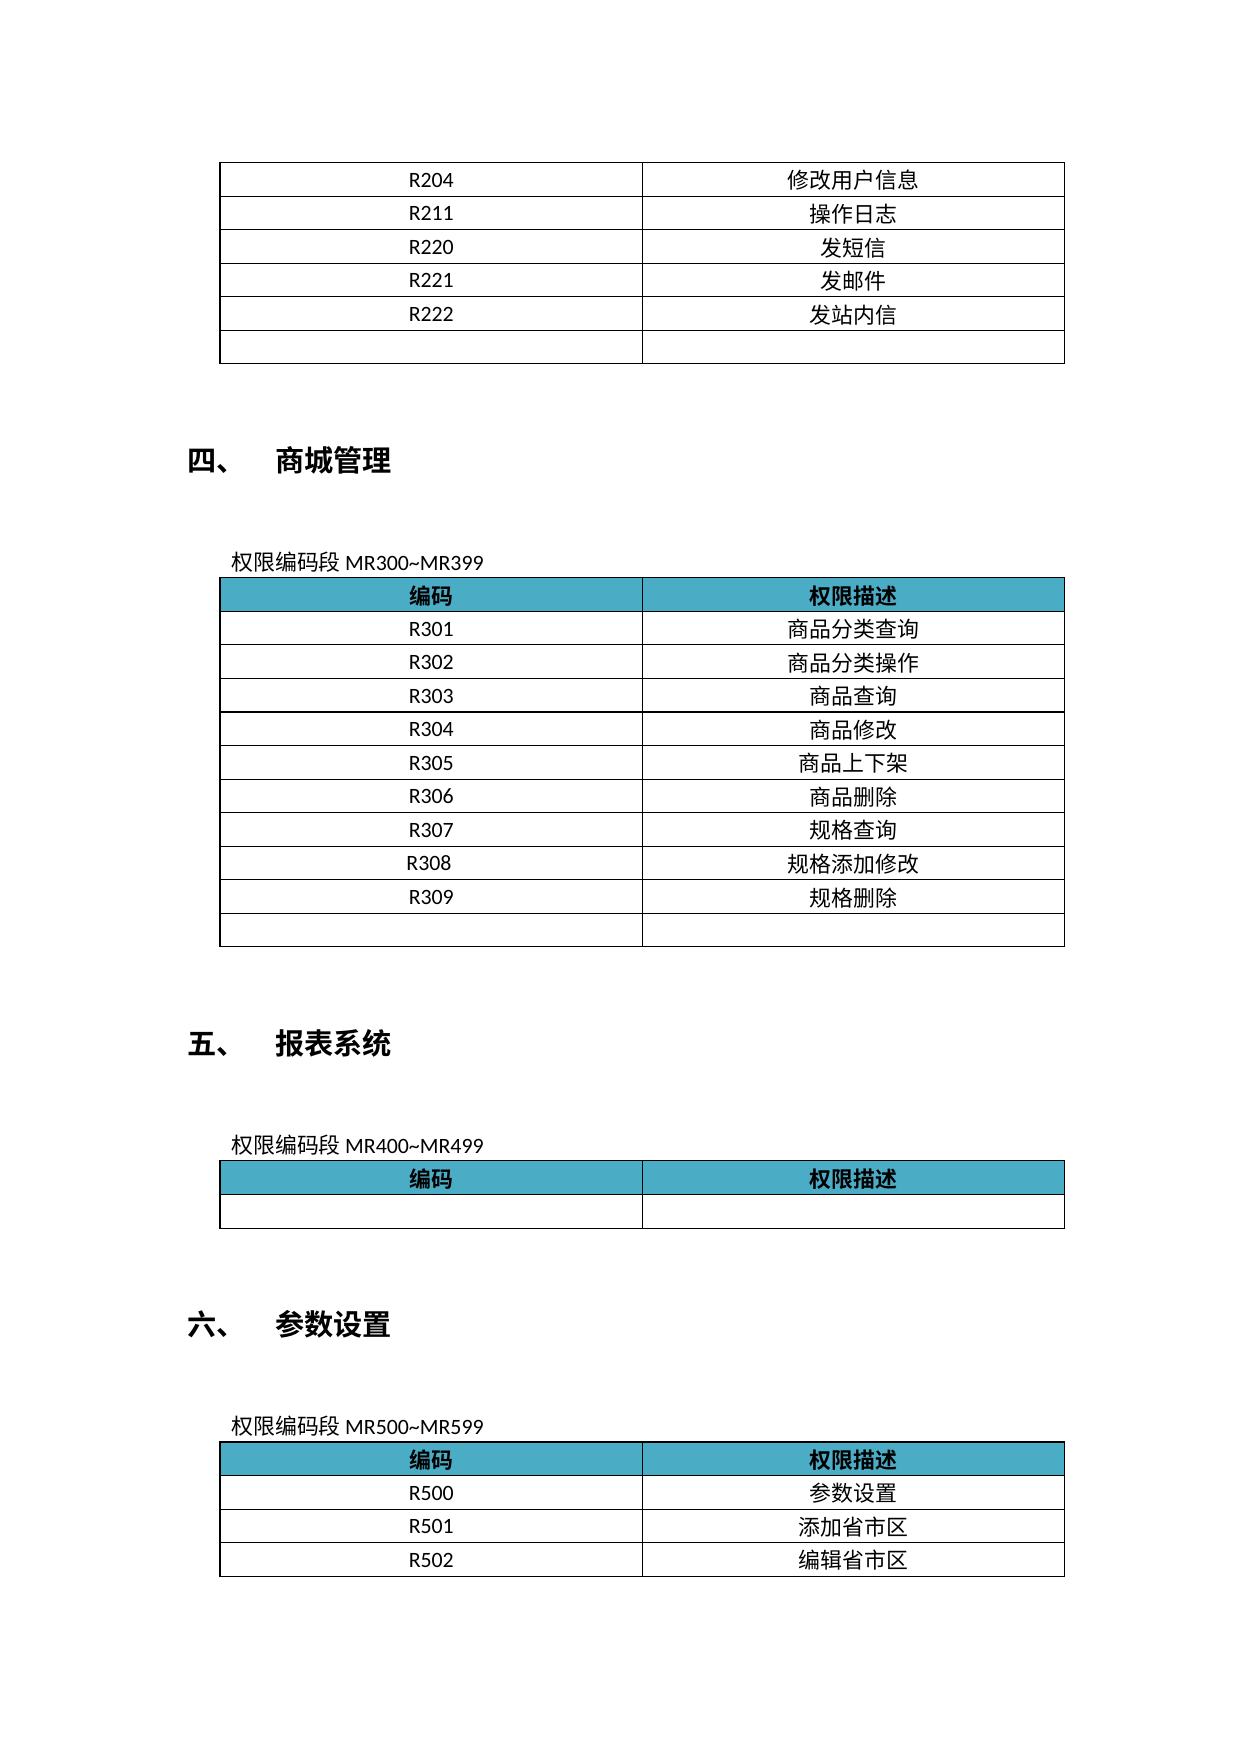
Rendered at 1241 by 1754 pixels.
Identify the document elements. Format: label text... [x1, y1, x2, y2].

table_cell R500 [221, 1476, 642, 1508]
text 权限编码段MR400~MR499 [187, 1128, 1053, 1160]
table_cell 修改用户信息 [643, 163, 1064, 196]
table_cell [643, 331, 1064, 363]
table_header 权限描述 [643, 578, 1064, 611]
table_header 编码 [221, 578, 642, 611]
table_cell 添加省市区 [643, 1510, 1064, 1542]
table_cell R220 [221, 230, 642, 263]
table_cell 商品分类操作 [643, 645, 1064, 678]
table_cell 发邮件 [643, 264, 1064, 296]
table_cell R204 [221, 163, 642, 196]
subtitle 参数设置 [187, 1290, 1053, 1355]
table_cell [221, 914, 642, 946]
table_cell [643, 1195, 1064, 1227]
table_cell 操作日志 [643, 197, 1064, 229]
table_cell [221, 1195, 642, 1227]
table_cell R501 [221, 1510, 642, 1542]
table_header 编码 [221, 1161, 642, 1194]
table_cell 规格查询 [643, 813, 1064, 846]
table_header 编码 [221, 1443, 642, 1475]
table_cell 商品删除 [643, 780, 1064, 812]
table_cell R502 [221, 1543, 642, 1576]
subtitle 报表系统 [187, 1009, 1053, 1074]
table_cell 商品上下架 [643, 746, 1064, 778]
table_header 权限描述 [643, 1161, 1064, 1194]
table_cell R306 [221, 780, 642, 812]
table_cell 商品分类查询 [643, 612, 1064, 644]
table_cell 参数设置 [643, 1476, 1064, 1508]
table_cell R221 [221, 264, 642, 296]
table_cell R211 [221, 197, 642, 229]
subtitle 商城管理 [187, 426, 1053, 491]
table_cell 商品查询 [643, 679, 1064, 711]
table_cell R302 [221, 645, 642, 678]
table_cell [643, 914, 1064, 946]
table_cell R303 [221, 679, 642, 711]
table_cell [221, 331, 642, 363]
table_cell R301 [221, 612, 642, 644]
text 权限编码段MR500~MR599 [187, 1409, 1053, 1441]
table_cell R222 [221, 297, 642, 330]
table_cell R308 [221, 847, 642, 879]
table_cell 编辑省市区 [643, 1543, 1064, 1576]
table_cell R307 [221, 813, 642, 846]
table_cell 商品修改 [643, 713, 1064, 745]
table_cell 发短信 [643, 230, 1064, 263]
text 权限编码段MR300~MR399 [187, 545, 1053, 577]
table_cell 规格添加修改 [643, 847, 1064, 879]
table_header 权限描述 [643, 1443, 1064, 1475]
table_cell R309 [221, 880, 642, 913]
table_cell 发站内信 [643, 297, 1064, 330]
table_cell R304 [221, 713, 642, 745]
table_cell R305 [221, 746, 642, 778]
table_cell 规格删除 [643, 880, 1064, 913]
